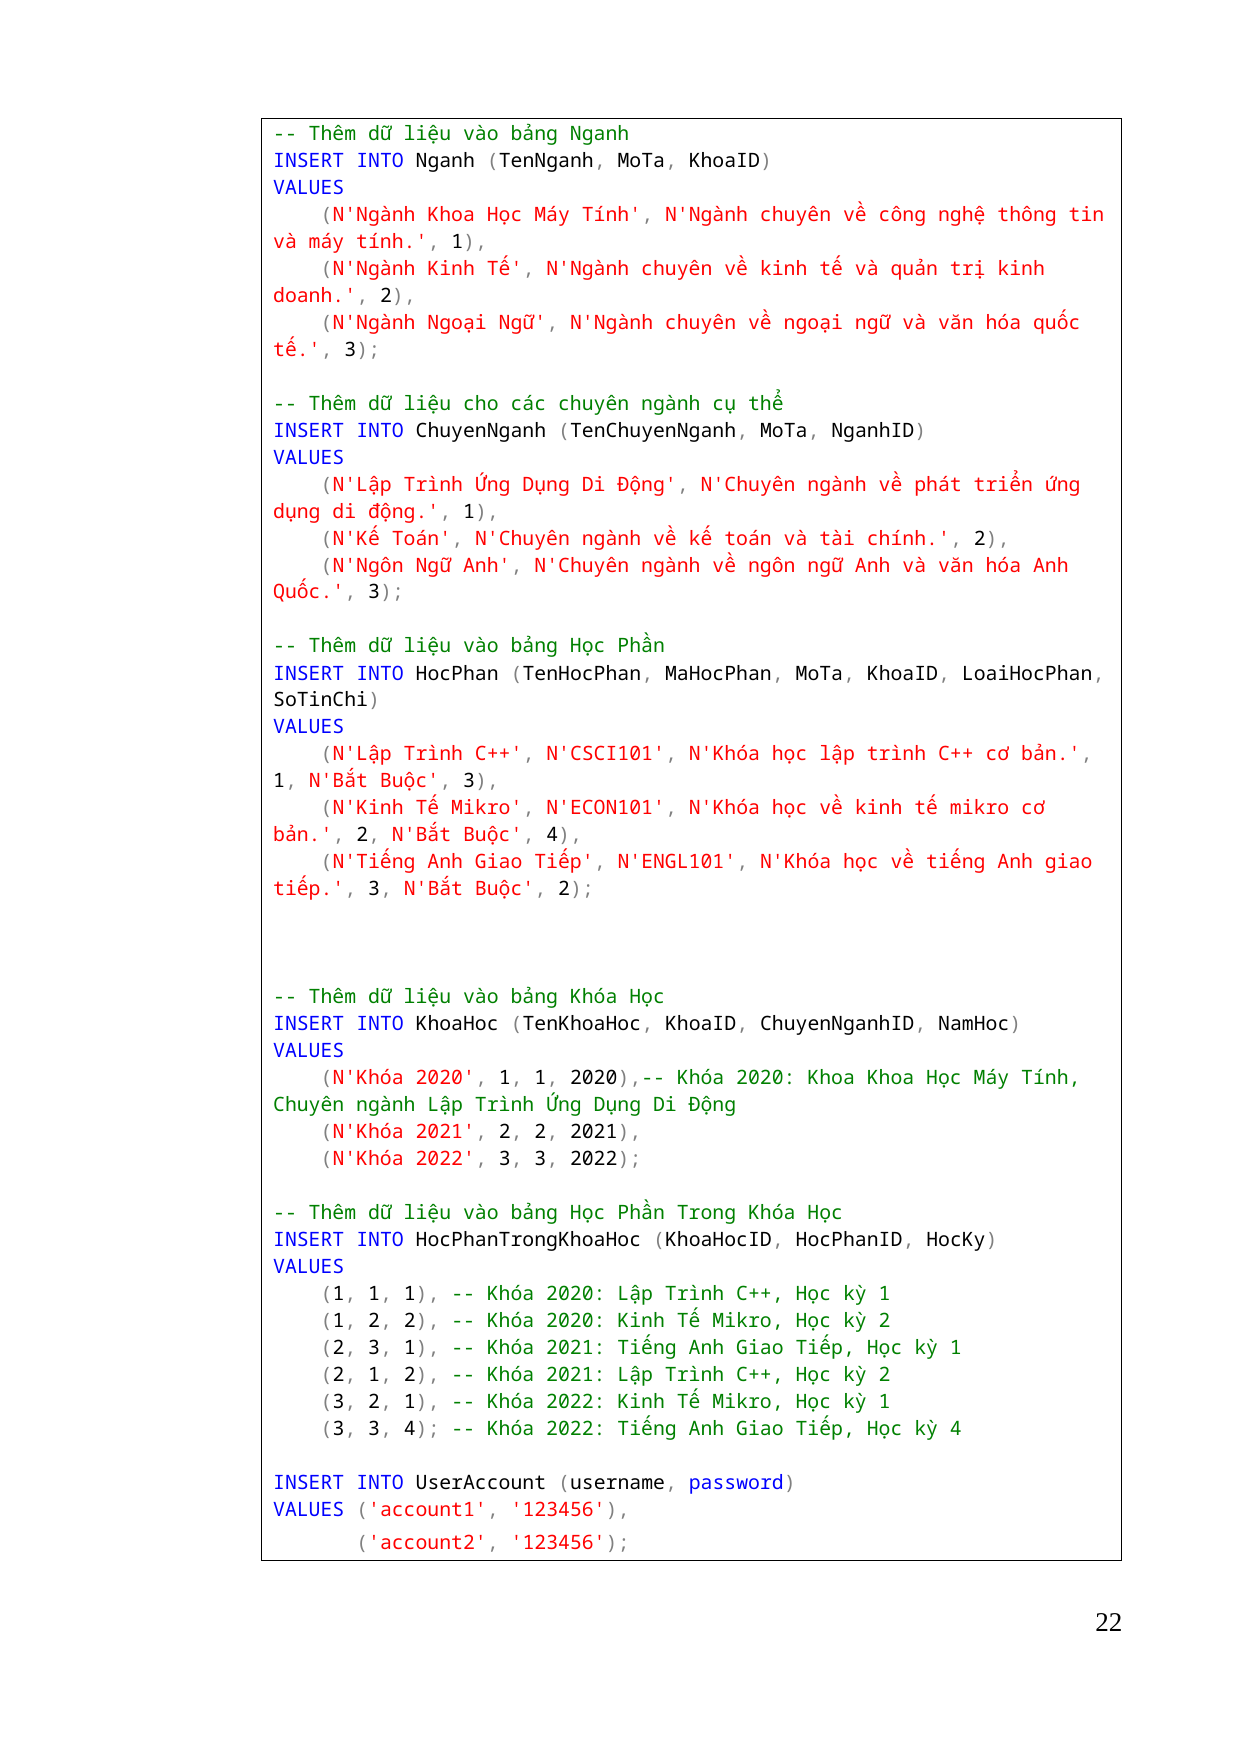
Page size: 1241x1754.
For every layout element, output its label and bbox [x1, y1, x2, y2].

table_header [262, 119, 1121, 1559]
